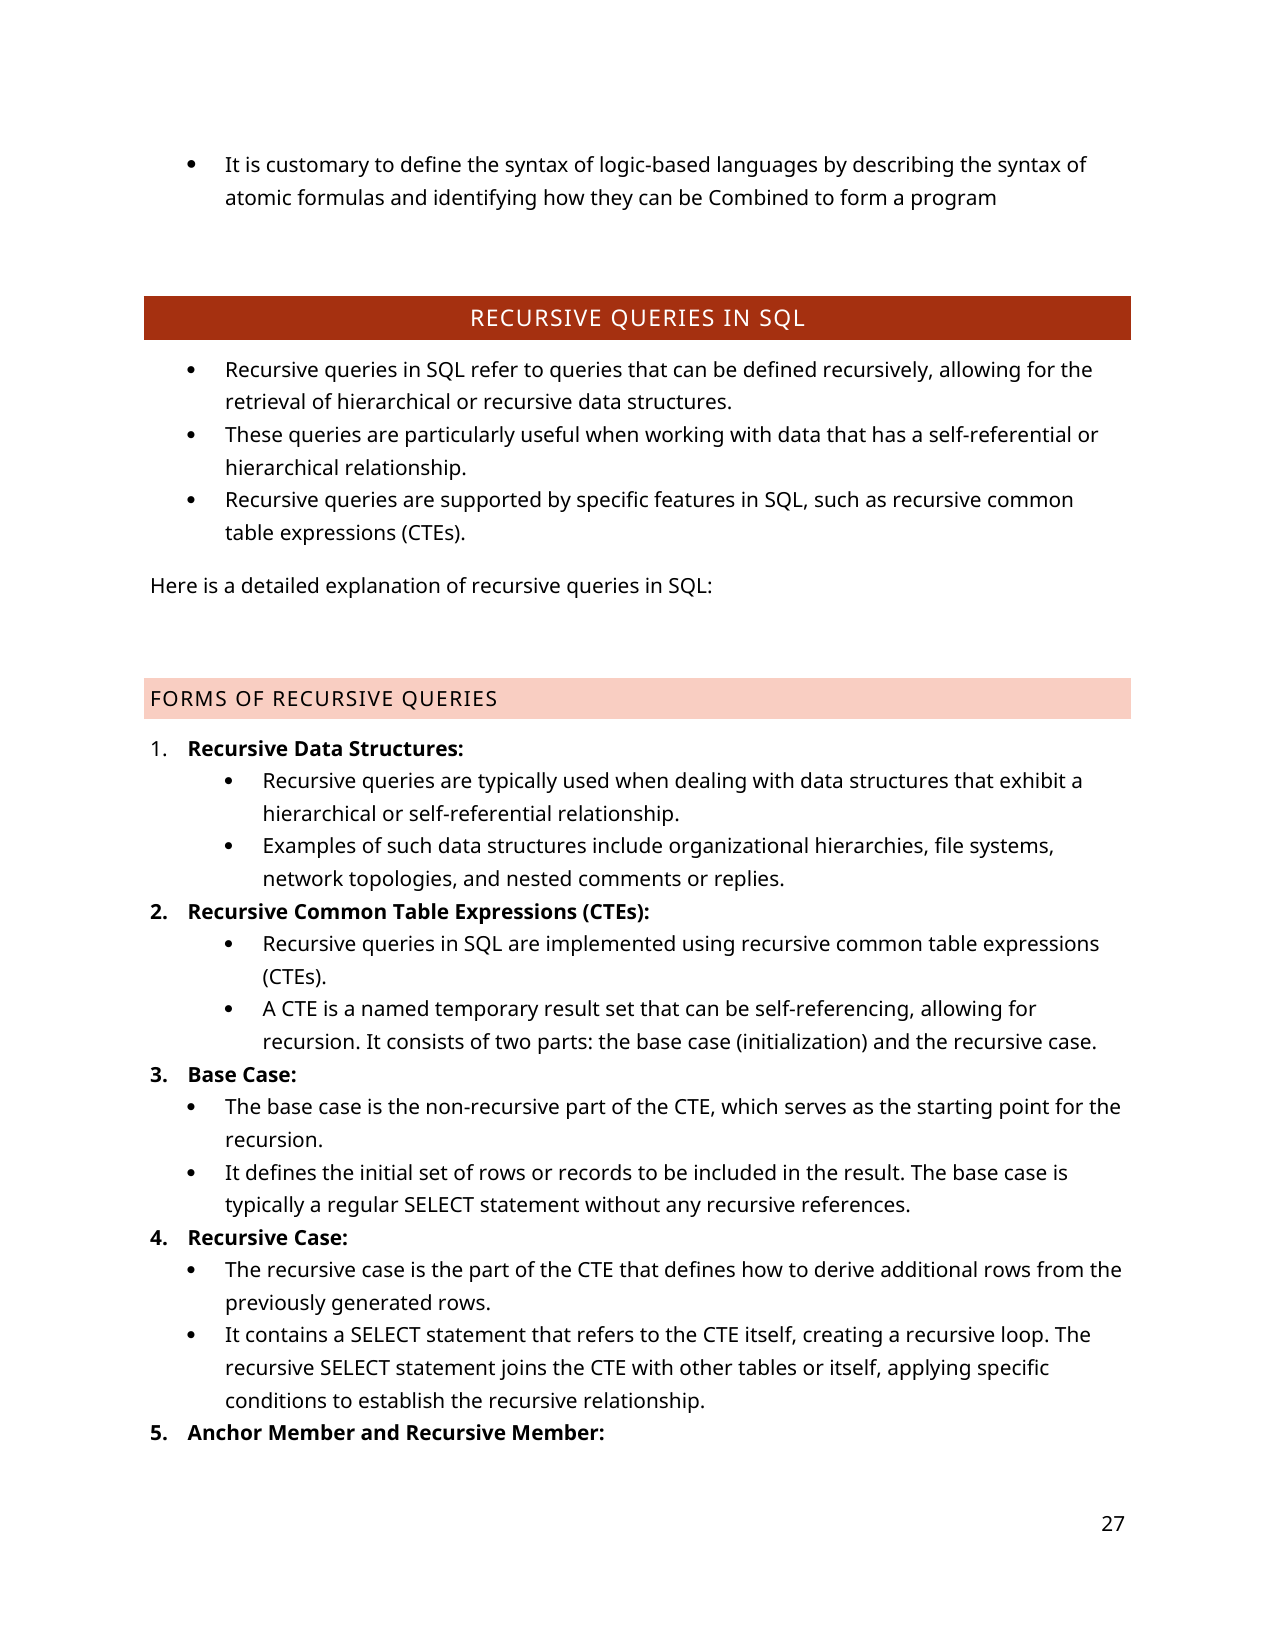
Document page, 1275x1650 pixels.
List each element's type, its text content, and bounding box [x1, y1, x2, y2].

list These queries are particularly useful when working with data that has a self-referential or hierarchical relationship. [187, 420, 1125, 481]
list The recursive case is the part of the CTE that defines how to derive additional rows from the previously generated rows. [187, 1255, 1125, 1316]
list Recursive Data Structures: [150, 734, 1125, 762]
list It contains a SELECT statement that refers to the CTE itself, creating a recursive loop. The recursive SELECT statement joins the CTE with other tables or itself, applying specific conditions to establish the recursive relationship. [187, 1321, 1125, 1414]
subtitle Forms of Recursive Queries [150, 685, 1125, 713]
list Recursive Common Table Expressions (CTEs): [150, 897, 1125, 925]
list Base Case: [150, 1060, 1125, 1088]
subtitle Recursive Queries in SQL [150, 302, 1125, 333]
list Recursive queries in SQL are implemented using recursive common table expressions (CTEs). [225, 929, 1125, 990]
list The base case is the non-recursive part of the CTE, which serves as the starting point for the recursion. [187, 1092, 1125, 1153]
list Anchor Member and Recursive Member: [150, 1418, 1125, 1447]
list Recursive queries in SQL refer to queries that can be defined recursively, allowing for the retrieval of hierarchical or recursive data structures. [187, 355, 1125, 416]
list It is customary to define the syntax of logic-based languages by describing the syntax of atomic formulas and identifying how they can be Combined to form a program [187, 150, 1125, 211]
list Recursive queries are supported by specific features in SQL, such as recursive common table expressions (CTEs). [187, 485, 1125, 546]
list Recursive Case: [150, 1223, 1125, 1251]
list Recursive queries are typically used when dealing with data structures that exhibit a hierarchical or self-referential relationship. [225, 766, 1125, 827]
list It defines the initial set of rows or records to be included in the result. The base case is typically a regular SELECT statement without any recursive references. [187, 1158, 1125, 1219]
list Examples of such data structures include organizational hierarchies, file systems, network topologies, and nested comments or replies. [225, 832, 1125, 893]
list A CTE is a named temporary result set that can be self-referencing, allowing for recursion. It consists of two parts: the base case (initialization) and the recursive case. [225, 994, 1125, 1056]
text Here is a detailed explanation of recursive queries in SQL: [150, 571, 1125, 600]
